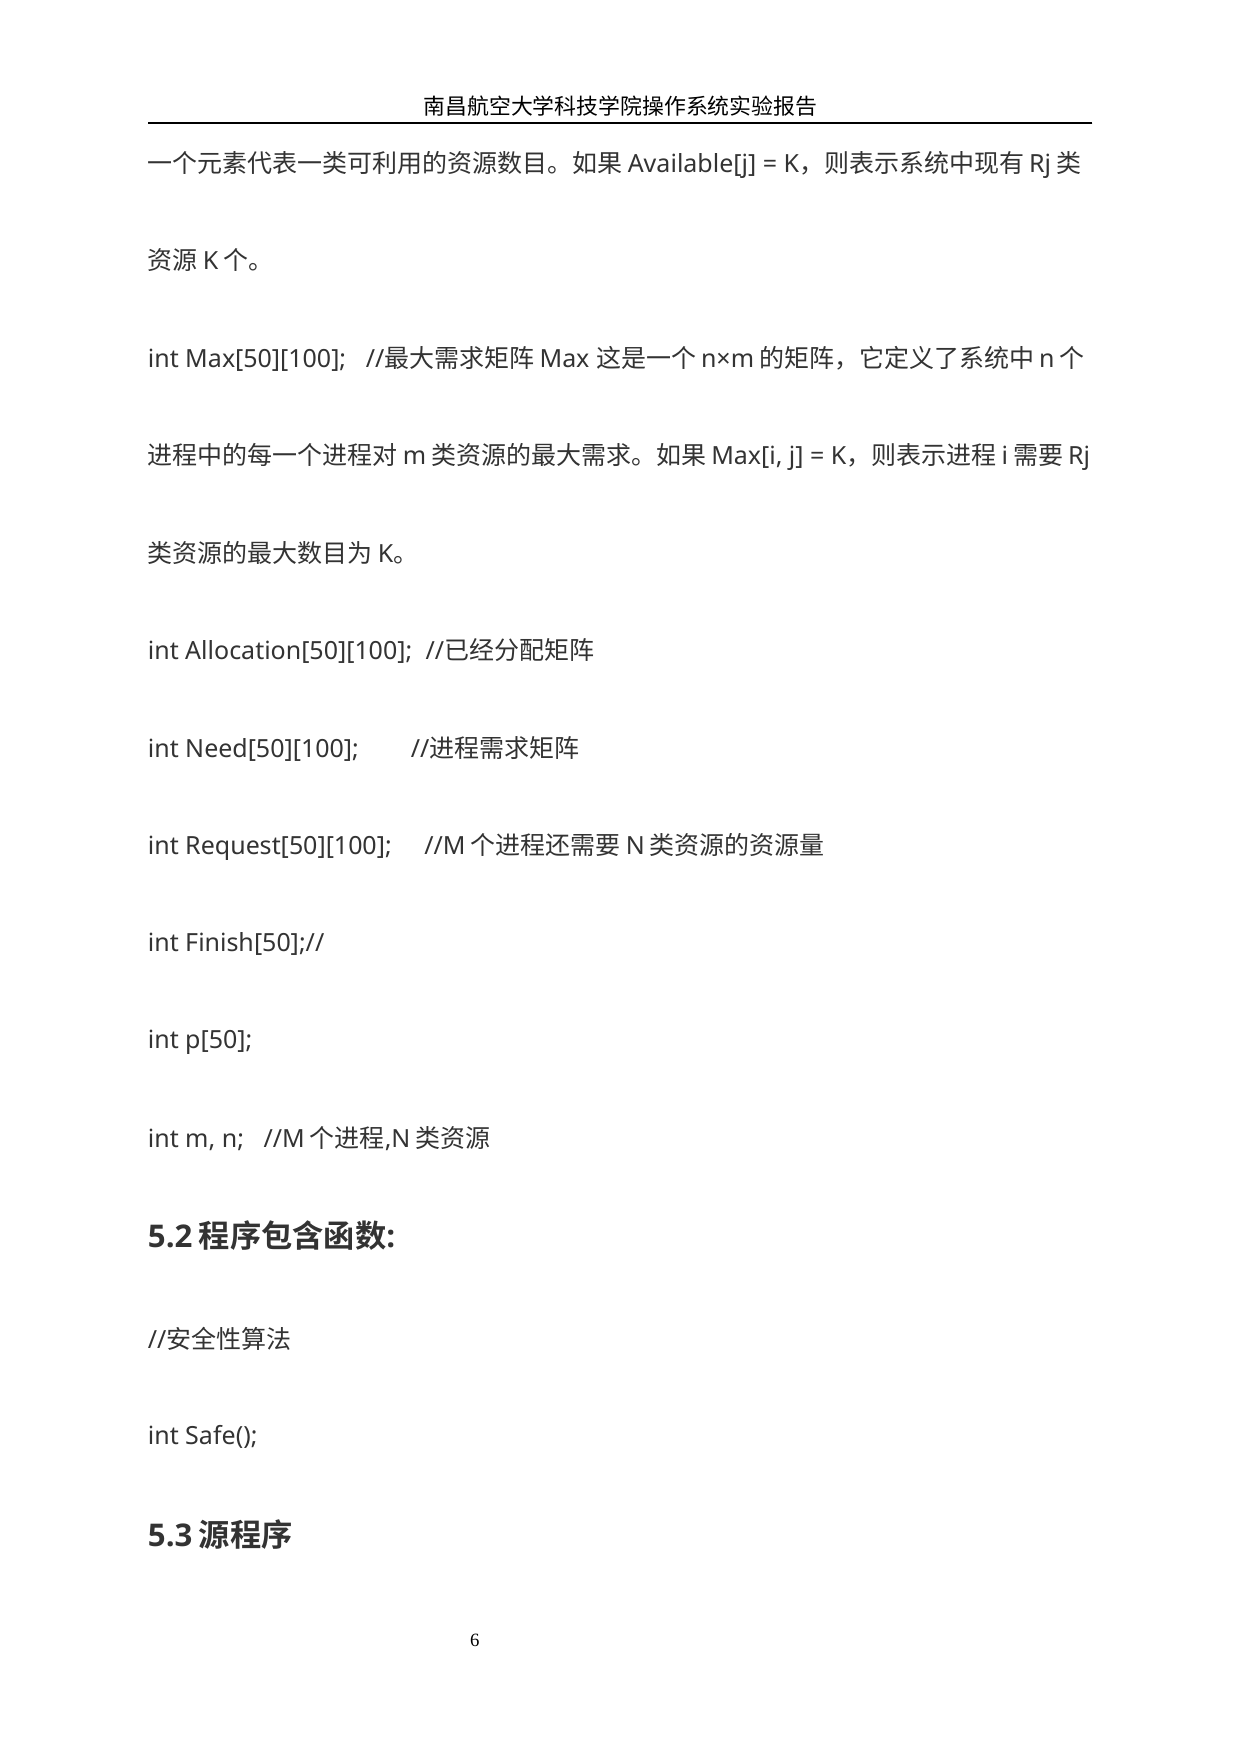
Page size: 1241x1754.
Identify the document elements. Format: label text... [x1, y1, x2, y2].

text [148, 129, 1092, 1266]
text 5.3源程序 [148, 1500, 1092, 1565]
text //安全性算法 int Safe(); [148, 1305, 1092, 1467]
